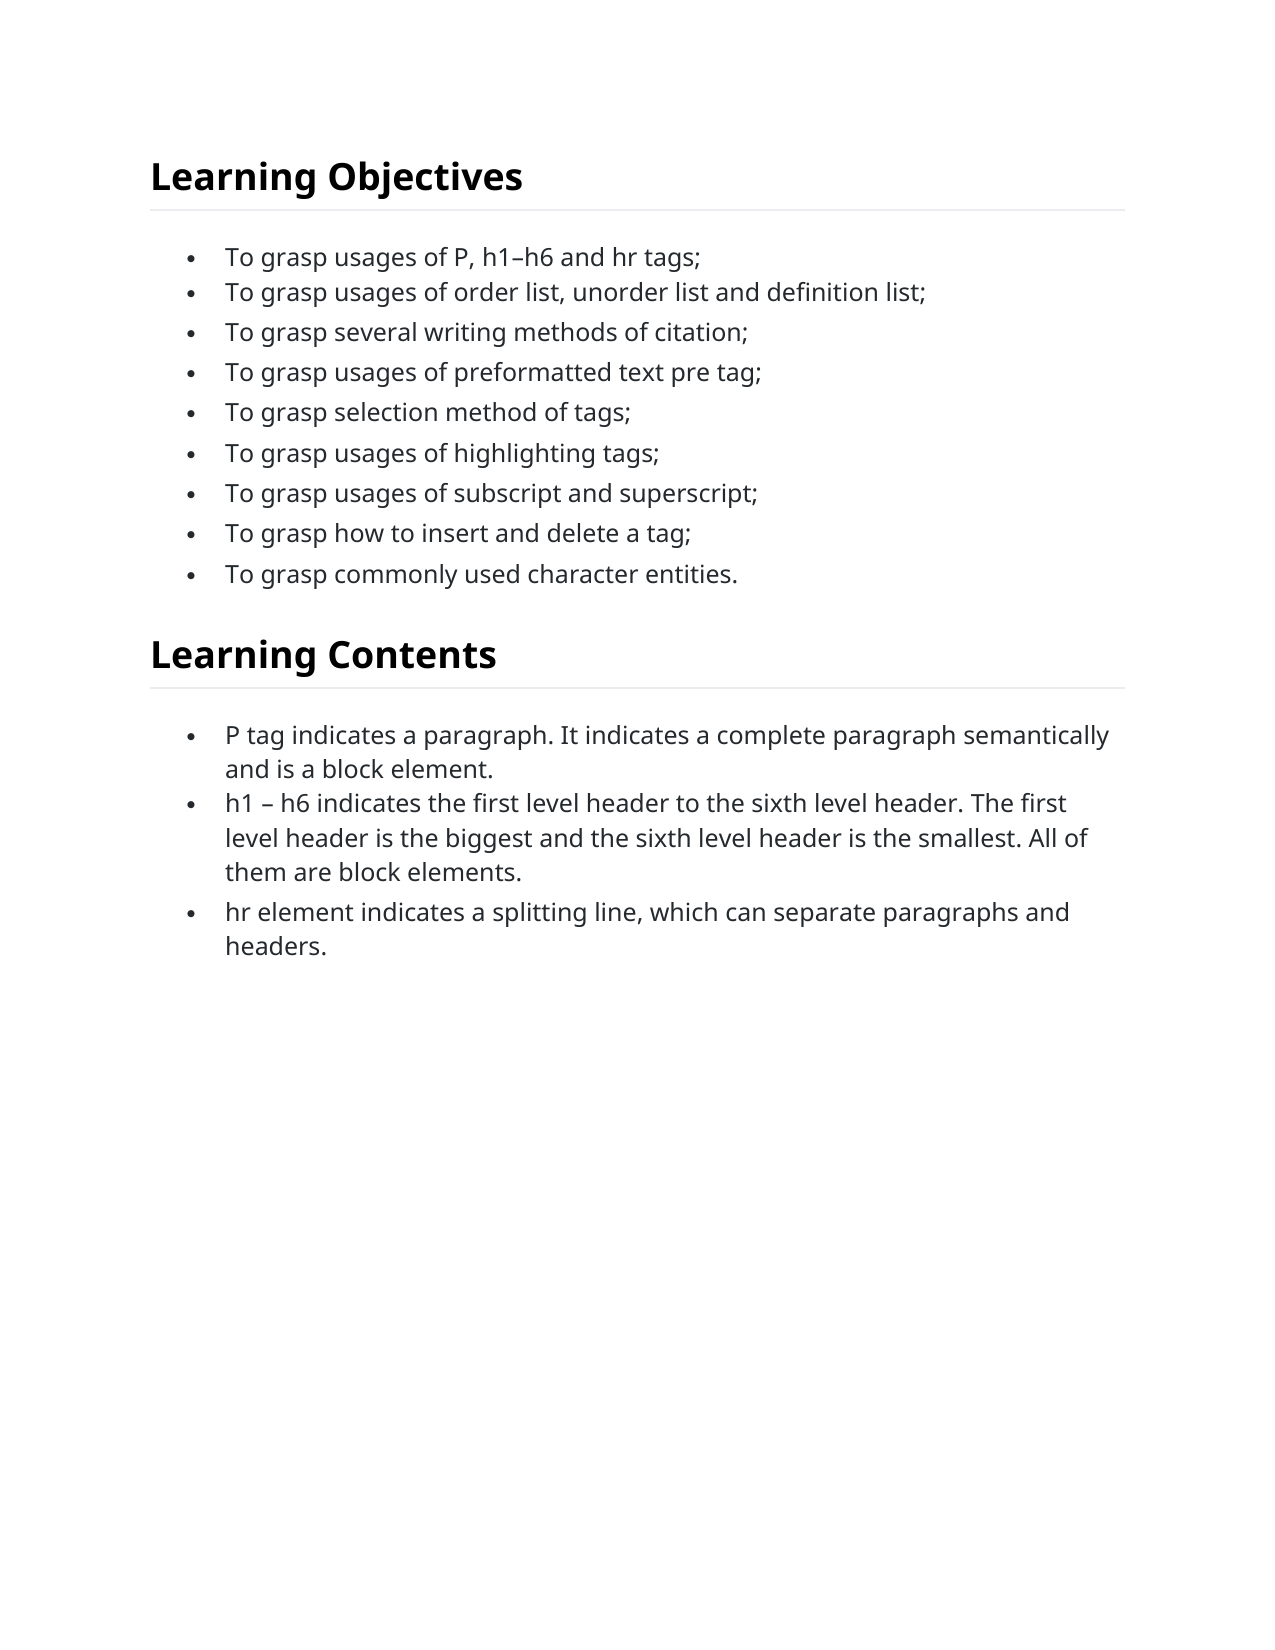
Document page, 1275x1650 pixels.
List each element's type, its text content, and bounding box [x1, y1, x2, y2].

list To grasp usages of highlighting tags; [187, 435, 1125, 469]
list hr element indicates a splitting line, which can separate paragraphs and headers. [187, 894, 1125, 963]
list P tag indicates a paragraph. It indicates a complete paragraph semantically and is a block element. [187, 718, 1125, 786]
list To grasp usages of preformatted text pre tag; [187, 355, 1125, 389]
text Learning Contents [150, 628, 1125, 687]
list To grasp usages of order list, unorder list and definition list; [187, 274, 1125, 308]
text Learning Objectives [150, 150, 1125, 209]
list h1 – h6 indicates the first level header to the sixth level header. The first level header is the biggest and the sixth level header is the smallest. All of them are block elements. [187, 786, 1125, 888]
list To grasp commonly used character entities. [187, 556, 1125, 590]
list To grasp usages of subscript and superscript; [187, 476, 1125, 510]
list To grasp selection method of tags; [187, 395, 1125, 429]
list To grasp usages of P, h1–h6 and hr tags; [187, 240, 1125, 274]
list To grasp how to insert and delete a tag; [187, 516, 1125, 550]
list To grasp several writing methods of citation; [187, 314, 1125, 348]
